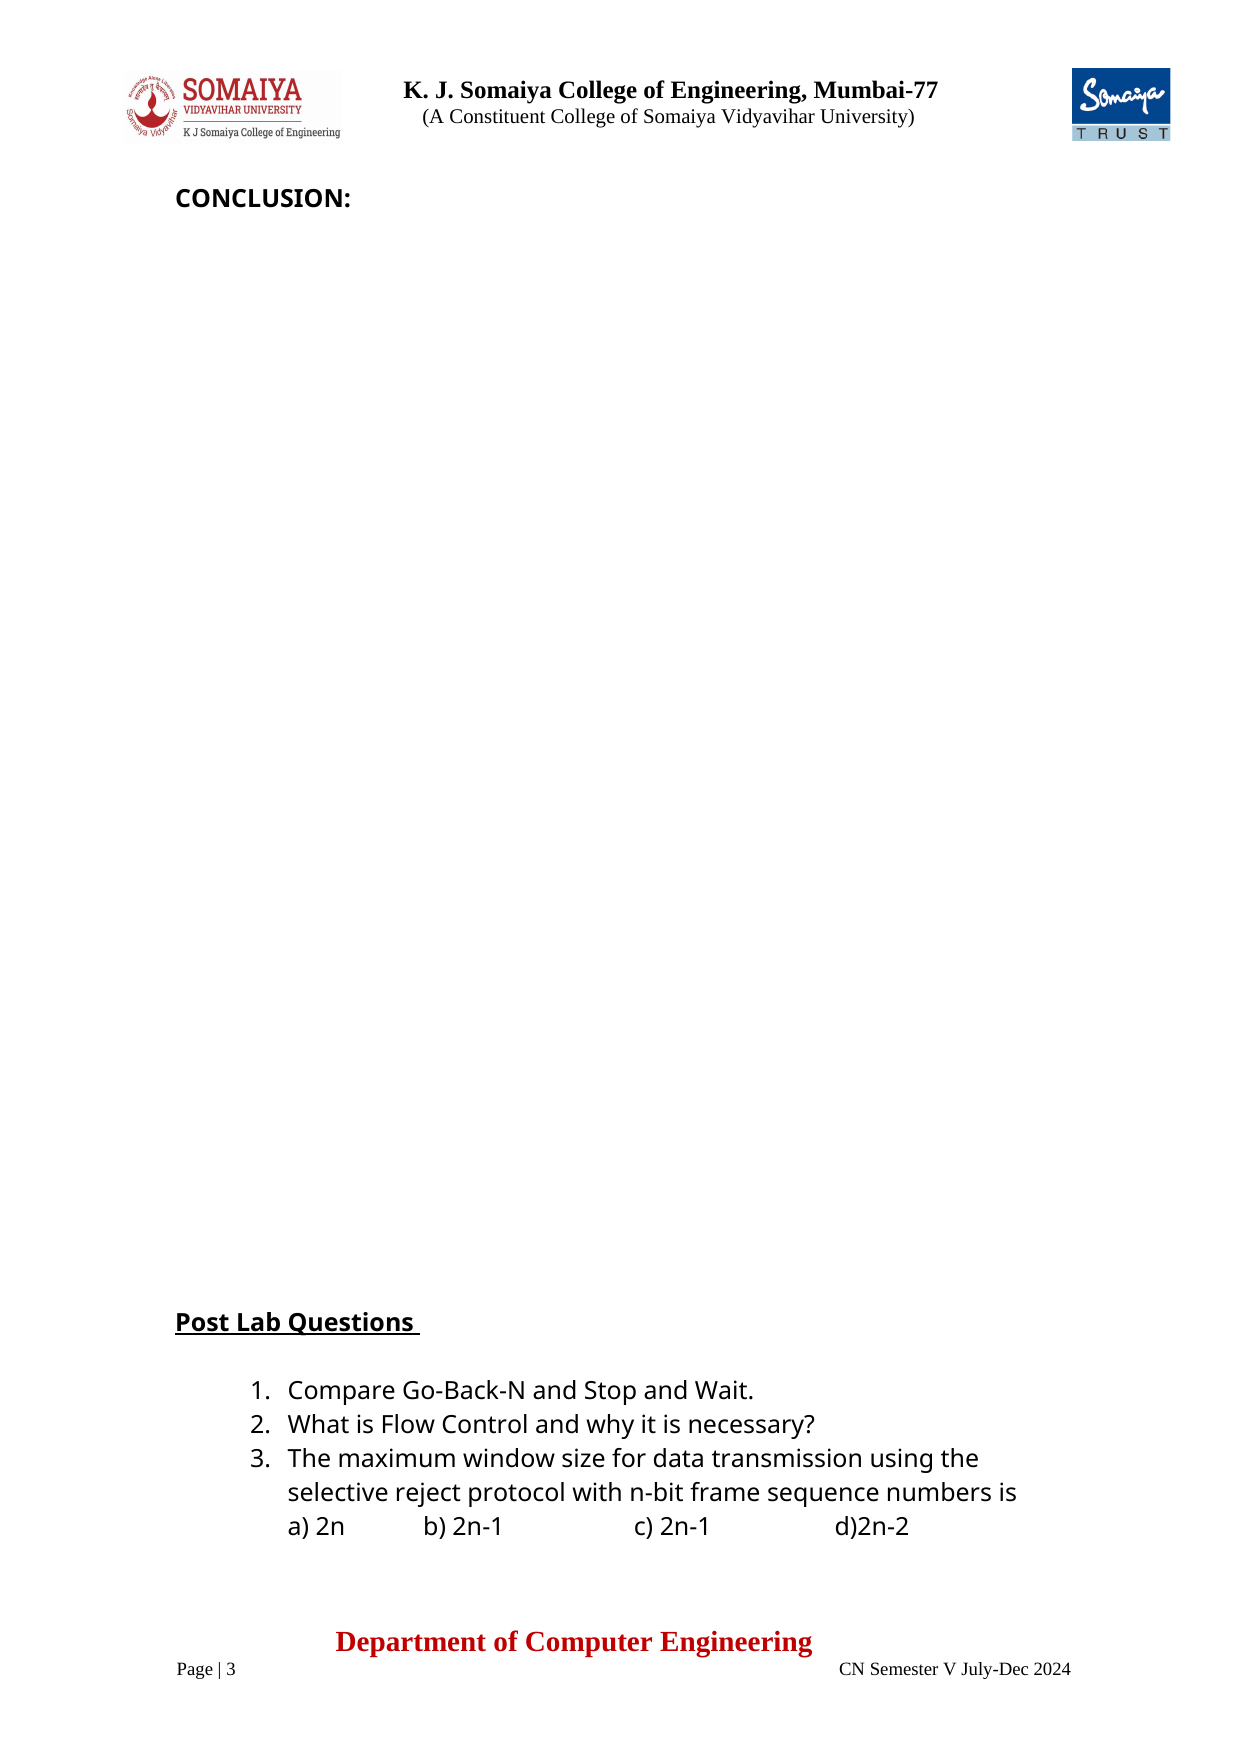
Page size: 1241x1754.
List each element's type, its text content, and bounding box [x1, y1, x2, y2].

list What is Flow Control and why it is necessary? [250, 1407, 1073, 1441]
list Compare Go-Back-N and Stop and Wait. [250, 1373, 1073, 1407]
text CONCLUSION: [175, 181, 1073, 214]
text Post Lab Questions [175, 1304, 1073, 1339]
list The maximum window size for data transmission using the selective reject protocol with n-bit frame sequence numbers is a) 2n b) 2n-1 c) 2n-1 d)2n-2 [250, 1441, 1073, 1543]
picture [123, 70, 342, 144]
